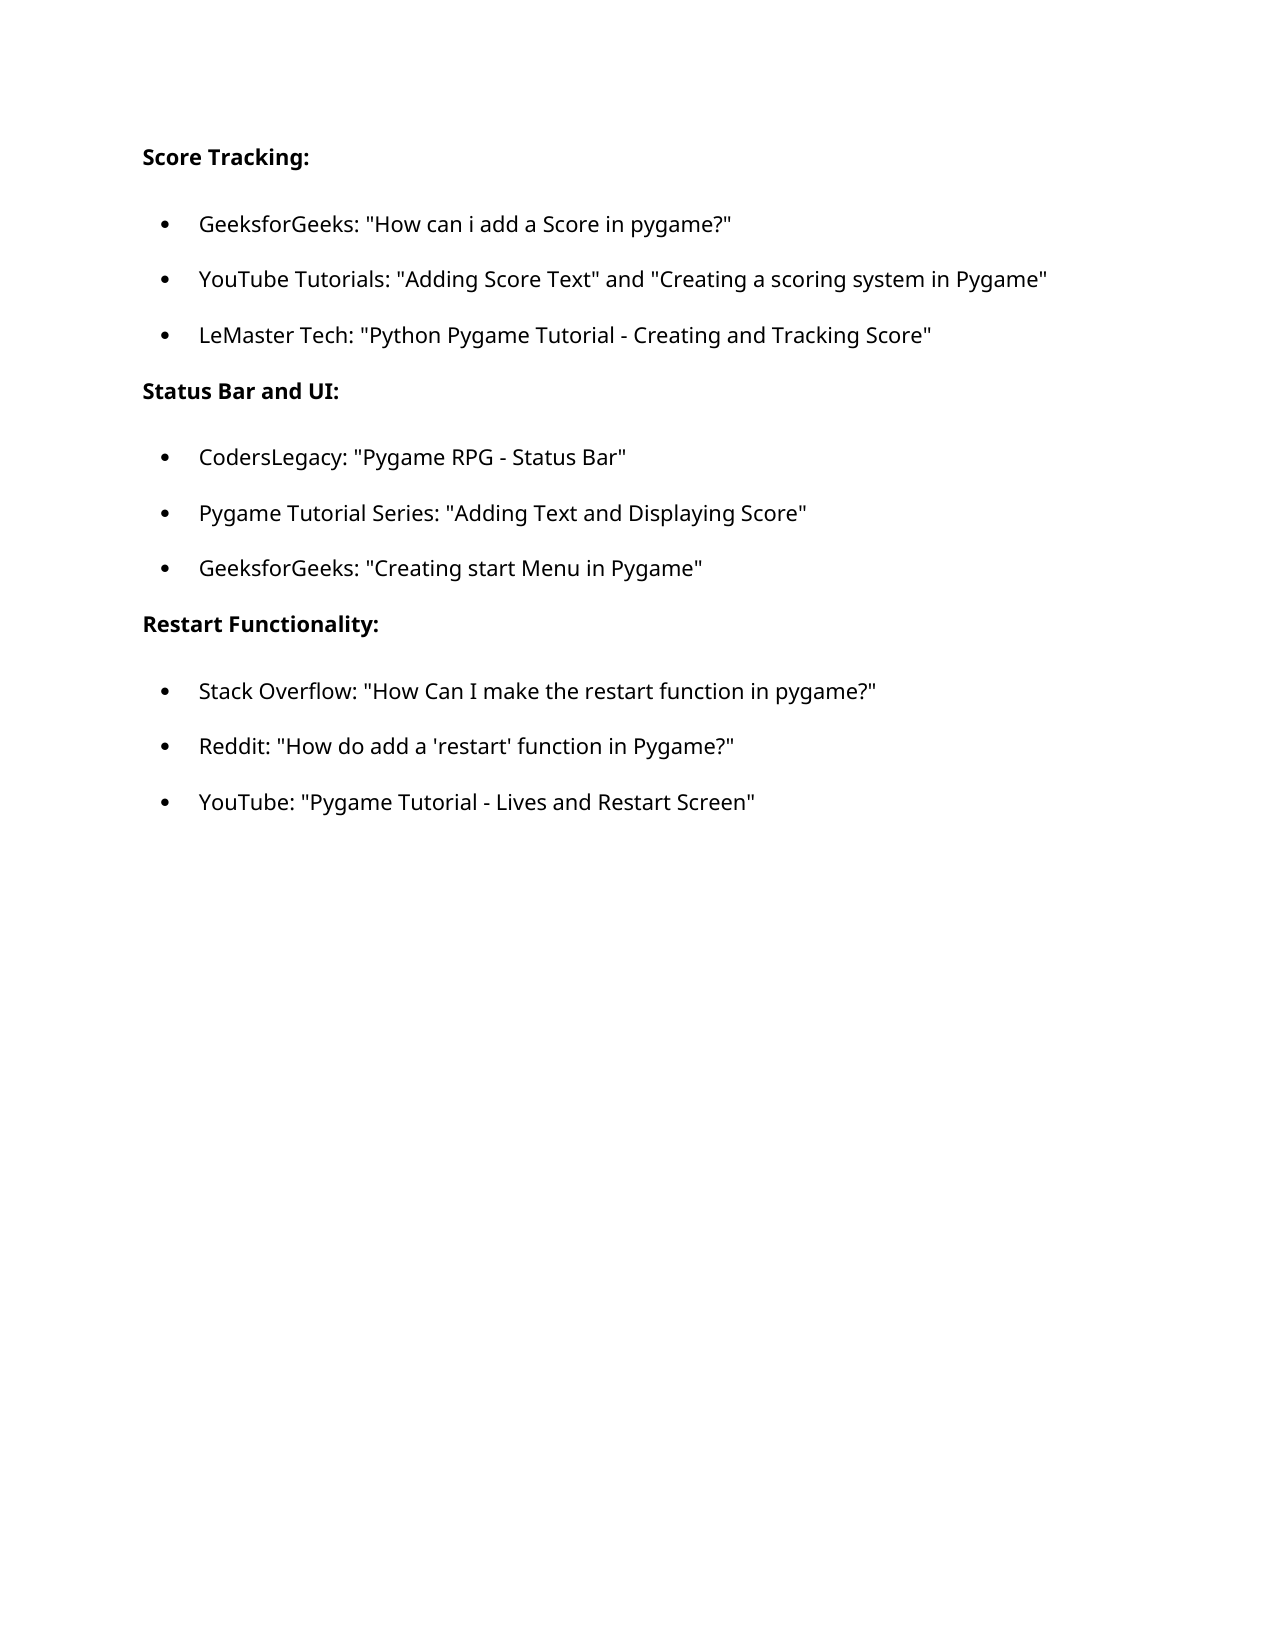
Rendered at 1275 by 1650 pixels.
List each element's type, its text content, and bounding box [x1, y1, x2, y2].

text Status Bar and UI: [142, 376, 1133, 405]
list CodersLegacy: "Pygame RPG - Status Bar" [161, 442, 1133, 472]
text Restart Functionality: [142, 609, 1133, 639]
list Reddit: "How do add a 'restart' function in Pygame?" [161, 731, 1133, 761]
text Score Tracking: [142, 142, 1133, 172]
list YouTube Tutorials: "Adding Score Text" and "Creating a scoring system in Pygame" [161, 264, 1133, 294]
list Pygame Tutorial Series: "Adding Text and Displaying Score" [161, 498, 1133, 528]
list YouTube: "Pygame Tutorial - Lives and Restart Screen" [161, 787, 1133, 817]
list LeMaster Tech: "Python Pygame Tutorial - Creating and Tracking Score" [161, 320, 1133, 350]
list GeeksforGeeks: "Creating start Menu in Pygame" [161, 553, 1133, 583]
list GeeksforGeeks: "How can i add a Score in pygame?" [161, 209, 1133, 238]
list Stack Overflow: "How Can I make the restart function in pygame?" [161, 676, 1133, 705]
